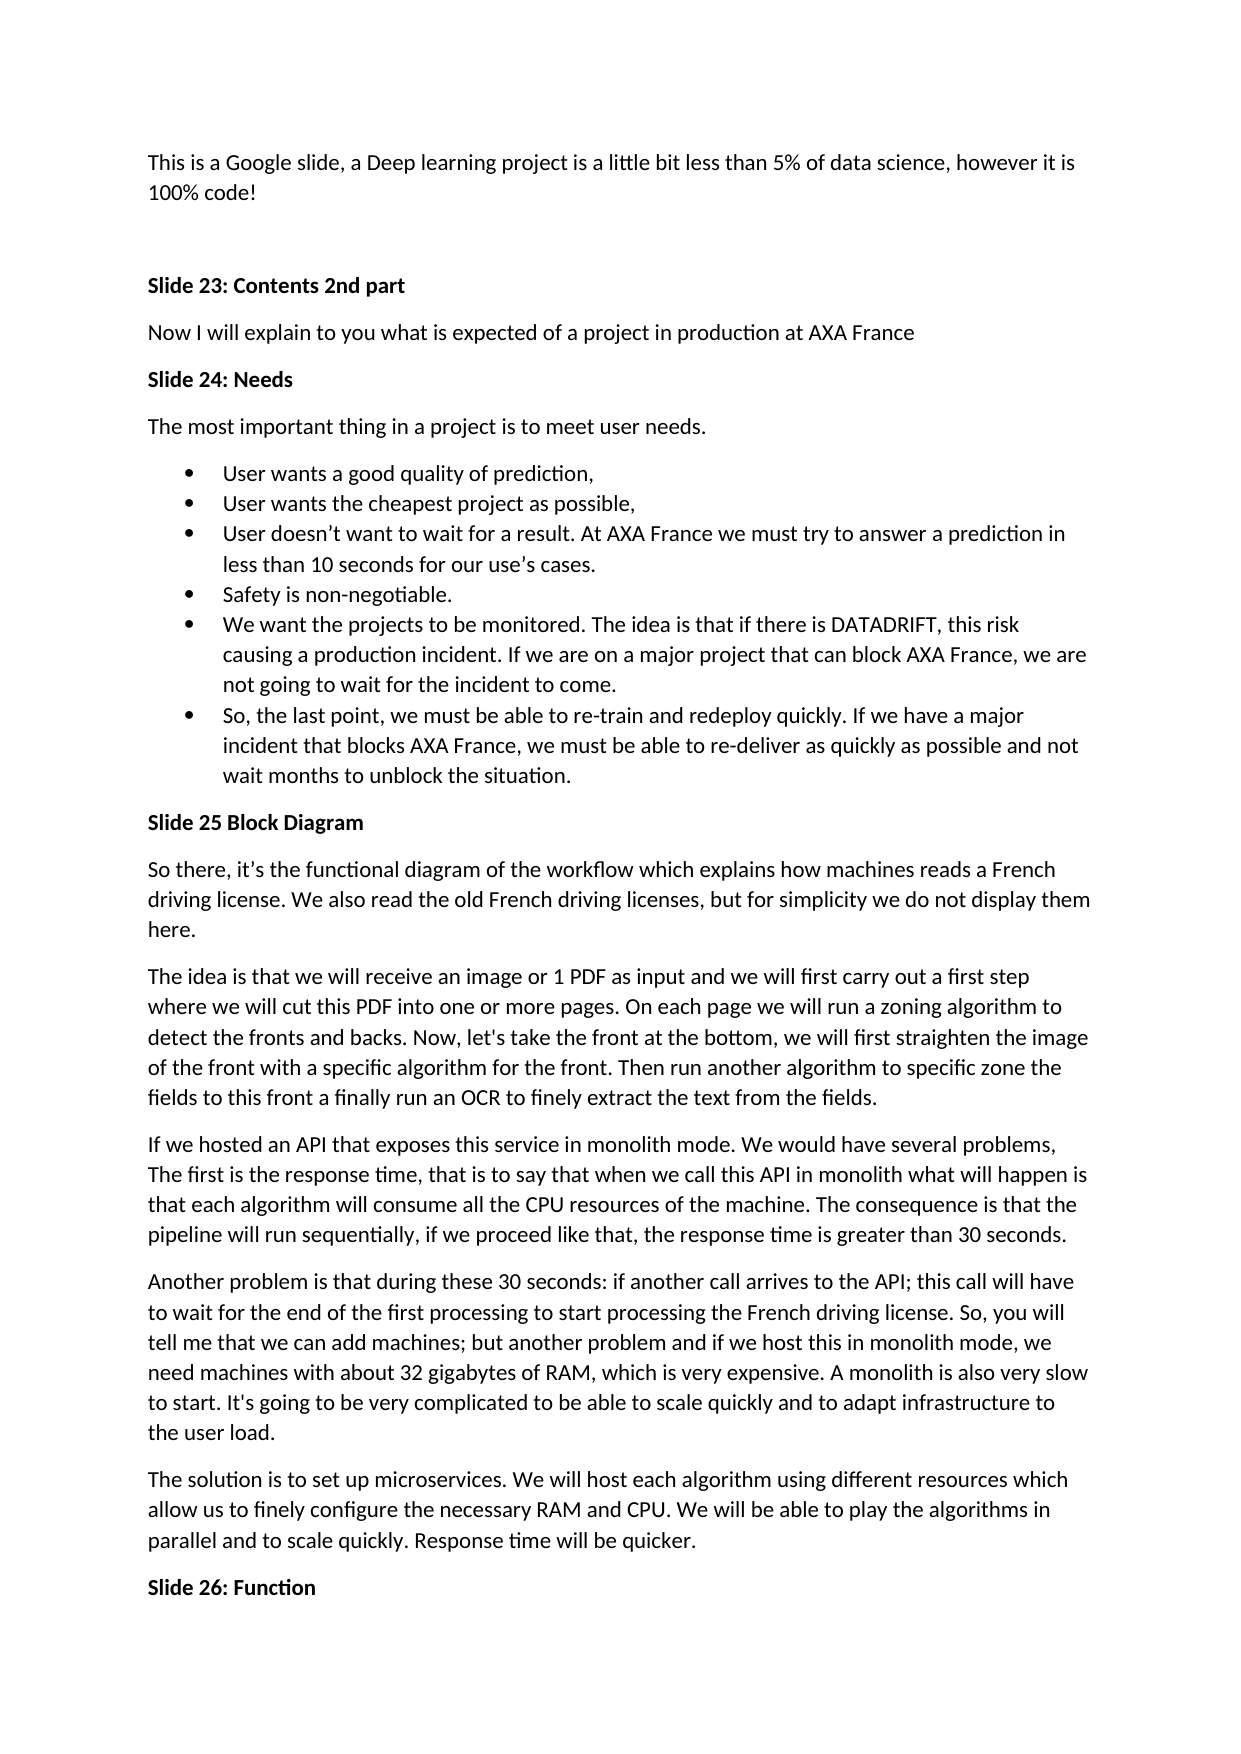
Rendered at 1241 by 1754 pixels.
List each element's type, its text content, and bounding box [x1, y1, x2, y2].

list User doesn’t want to wait for a result. At AXA France we must try to answer a prediction in less than 10 seconds for our use’s cases. [185, 519, 1093, 578]
list Safety is non-negotiable. [185, 580, 1093, 608]
text This is a Google slide, a Deep learning project is a little bit less than 5% of data science, however it is 100% code! [148, 148, 1093, 206]
text So there, it’s the functional diagram of the workflow which explains how machines reads a French driving license. We also read the old French driving licenses, but for simplicity we do not display them here. [148, 855, 1093, 943]
list User wants the cheapest project as possible, [185, 489, 1093, 517]
list User wants a good quality of prediction, [185, 459, 1093, 487]
text The most important thing in a project is to meet user needs. [148, 412, 1093, 440]
text Slide 25 Block Diagram [148, 808, 1093, 836]
text Now I will explain to you what is expected of a project in production at AXA France [148, 318, 1093, 346]
text Slide 24: Needs [148, 365, 1093, 393]
text Slide 26: Function [148, 1573, 1093, 1601]
text If we hosted an API that exposes this service in monolith mode. We would have several problems, The first is the response time, that is to say that when we call this API in monolith what will happen is that each algorithm will consume all the CPU resources of the machine. The consequence is that the pipeline will run sequentially, if we proceed like that, the response time is greater than 30 seconds. [148, 1130, 1093, 1248]
text Another problem is that during these 30 seconds: if another call arrives to the API; this call will have to wait for the end of the first processing to start processing the French driving license. So, you will tell me that we can add machines; but another problem and if we host this in monolith mode, we need machines with about 32 gigabytes of RAM, which is very expensive. A monolith is also very slow to start. It's going to be very complicated to be able to scale quickly and to adapt infrastructure to the user load. [148, 1267, 1093, 1446]
text Slide 23: Contents 2nd part [148, 272, 1093, 299]
text The idea is that we will receive an image or 1 PDF as input and we will first carry out a first step where we will cut this PDF into one or more pages. On each page we will run a zoning algorithm to detect the fronts and backs. Now, let's take the front at the bottom, we will first straighten the image of the front with a specific algorithm for the front. Then run another algorithm to specific zone the fields to this front a finally run an OCR to finely extract the text from the fields. [148, 962, 1093, 1111]
list So, the last point, we must be able to re-train and redeploy quickly. If we have a major incident that blocks AXA France, we must be able to re-deliver as quickly as possible and not wait months to unblock the situation. [185, 701, 1093, 789]
list We want the projects to be monitored. The idea is that if there is DATADRIFT, this risk causing a production incident. If we are on a major project that can block AXA France, we are not going to wait for the incident to come. [185, 610, 1093, 698]
